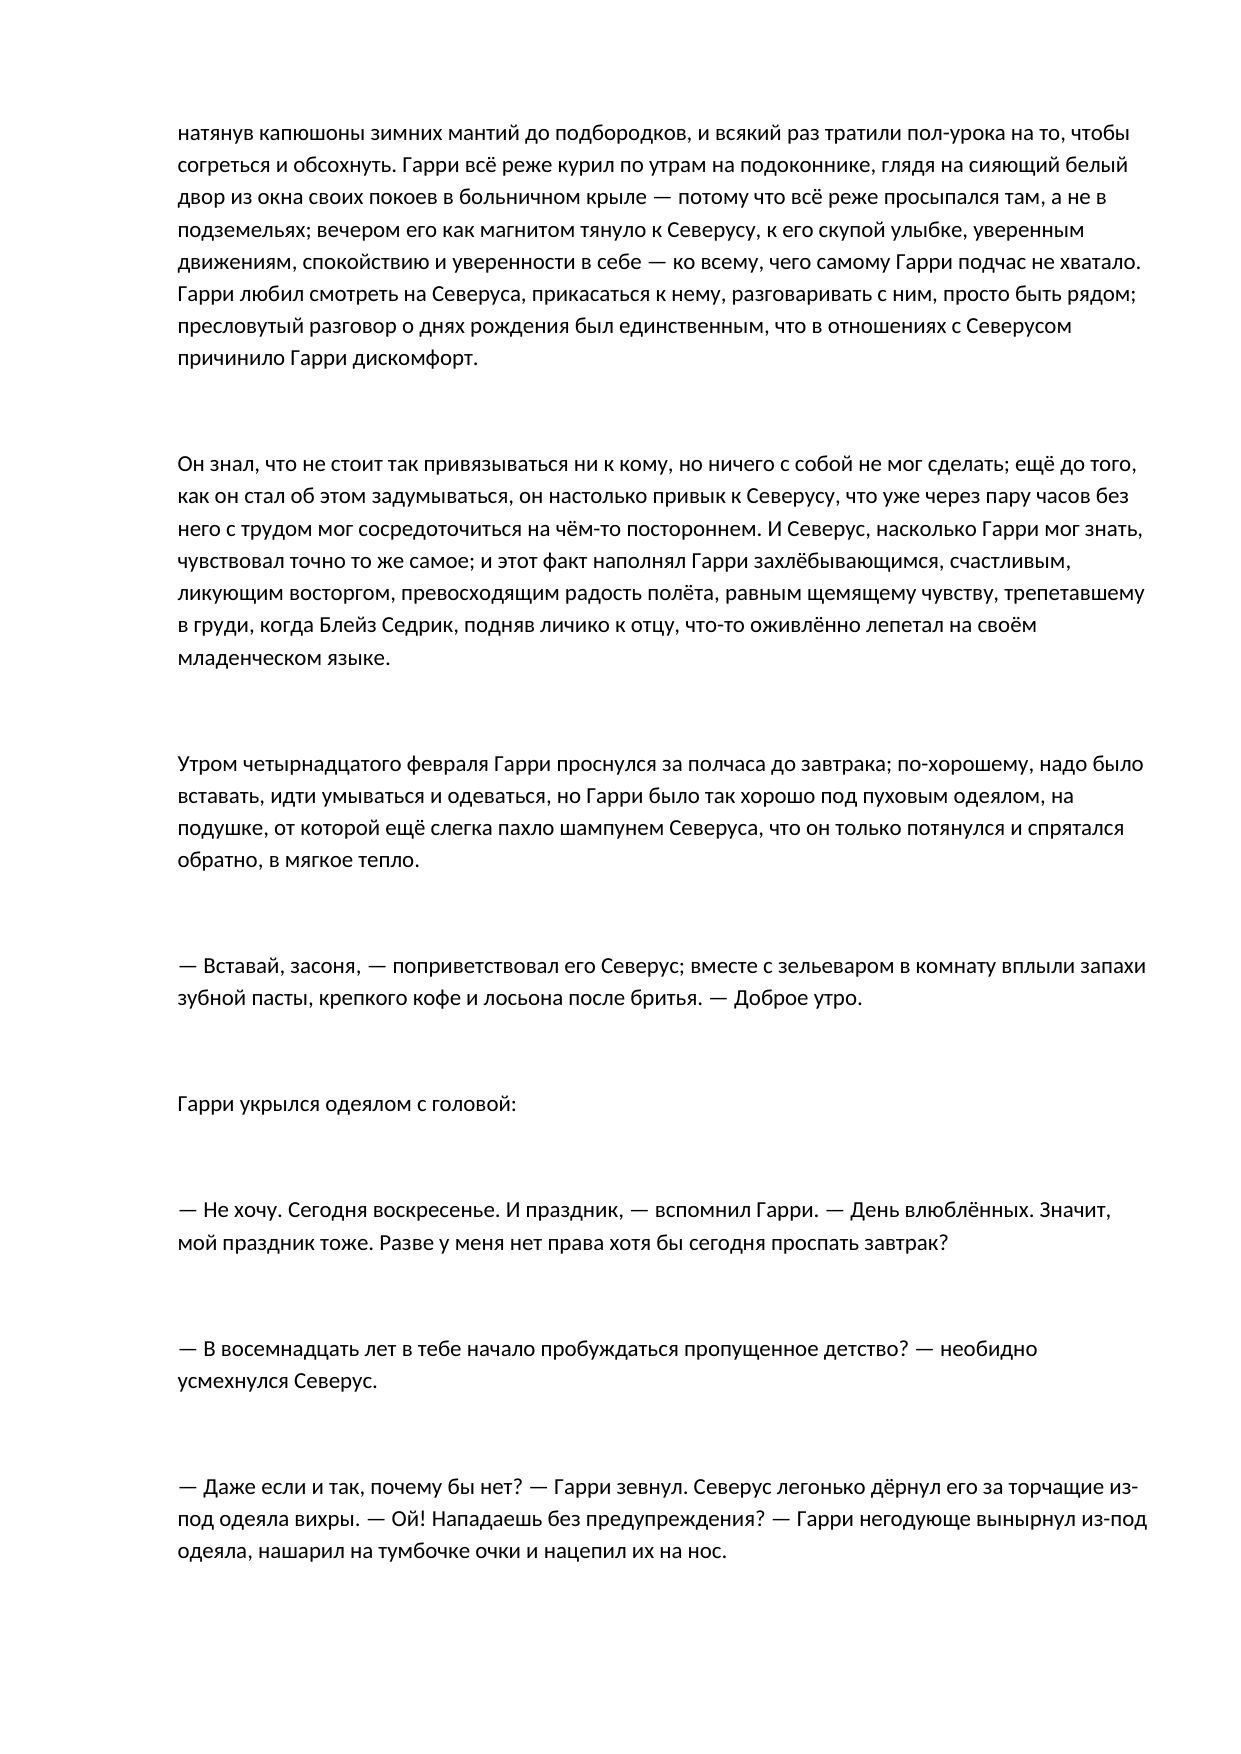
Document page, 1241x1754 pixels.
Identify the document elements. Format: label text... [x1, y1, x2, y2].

text — Не хочу. Сегодня воскресенье. И праздник, — вспомнил Гарри. — День влюблённых. Значит, мой праздник тоже. Разве у меня нет права хотя бы сегодня проспать завтрак? [177, 1196, 1152, 1256]
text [177, 118, 1152, 371]
text Он знал, что не стоит так привязываться ни к кому, но ничего с собой не мог сделать; ещё до того, как он стал об этом задумываться, он настолько привык к Северусу, что уже через пару часов без него с трудом мог сосредоточиться на чём-то постороннем. И Северус, насколько Гарри мог знать, чувствовал точно то же самое; и этот факт наполнял Гарри захлёбывающимся, счастливым, ликующим восторгом, превосходящим радость полёта, равным щемящему чувству, трепетавшему в груди, когда Блейз Седрик, подняв личико к отцу, что-то оживлённо лепетал на своём младенческом языке. [177, 449, 1152, 671]
text — Даже если и так, почему бы нет? — Гарри зевнул. Северус легонько дёрнул его за торчащие из-под одеяла вихры. — Ой! Нападаешь без предупреждения? — Гарри негодующе вынырнул из-под одеяла, нашарил на тумбочке очки и нацепил их на нос. [177, 1472, 1152, 1564]
text Утром четырнадцатого февраля Гарри проснулся за полчаса до завтрака; по-хорошему, надо было вставать, идти умываться и одеваться, но Гарри было так хорошо под пуховым одеялом, на подушке, от которой ещё слегка пахло шампунем Северуса, что он только потянулся и спрятался обратно, в мягкое тепло. [177, 749, 1152, 873]
text — В восемнадцать лет в тебе начало пробуждаться пропущенное детство? — необидно усмехнулся Северус. [177, 1334, 1152, 1394]
text Гарри укрылся одеялом с головой: [177, 1089, 1152, 1117]
text — Вставай, засоня, — поприветствовал его Северус; вместе с зельеваром в комнату вплыли запахи зубной пасты, крепкого кофе и лосьона после бритья. — Доброе утро. [177, 951, 1152, 1011]
